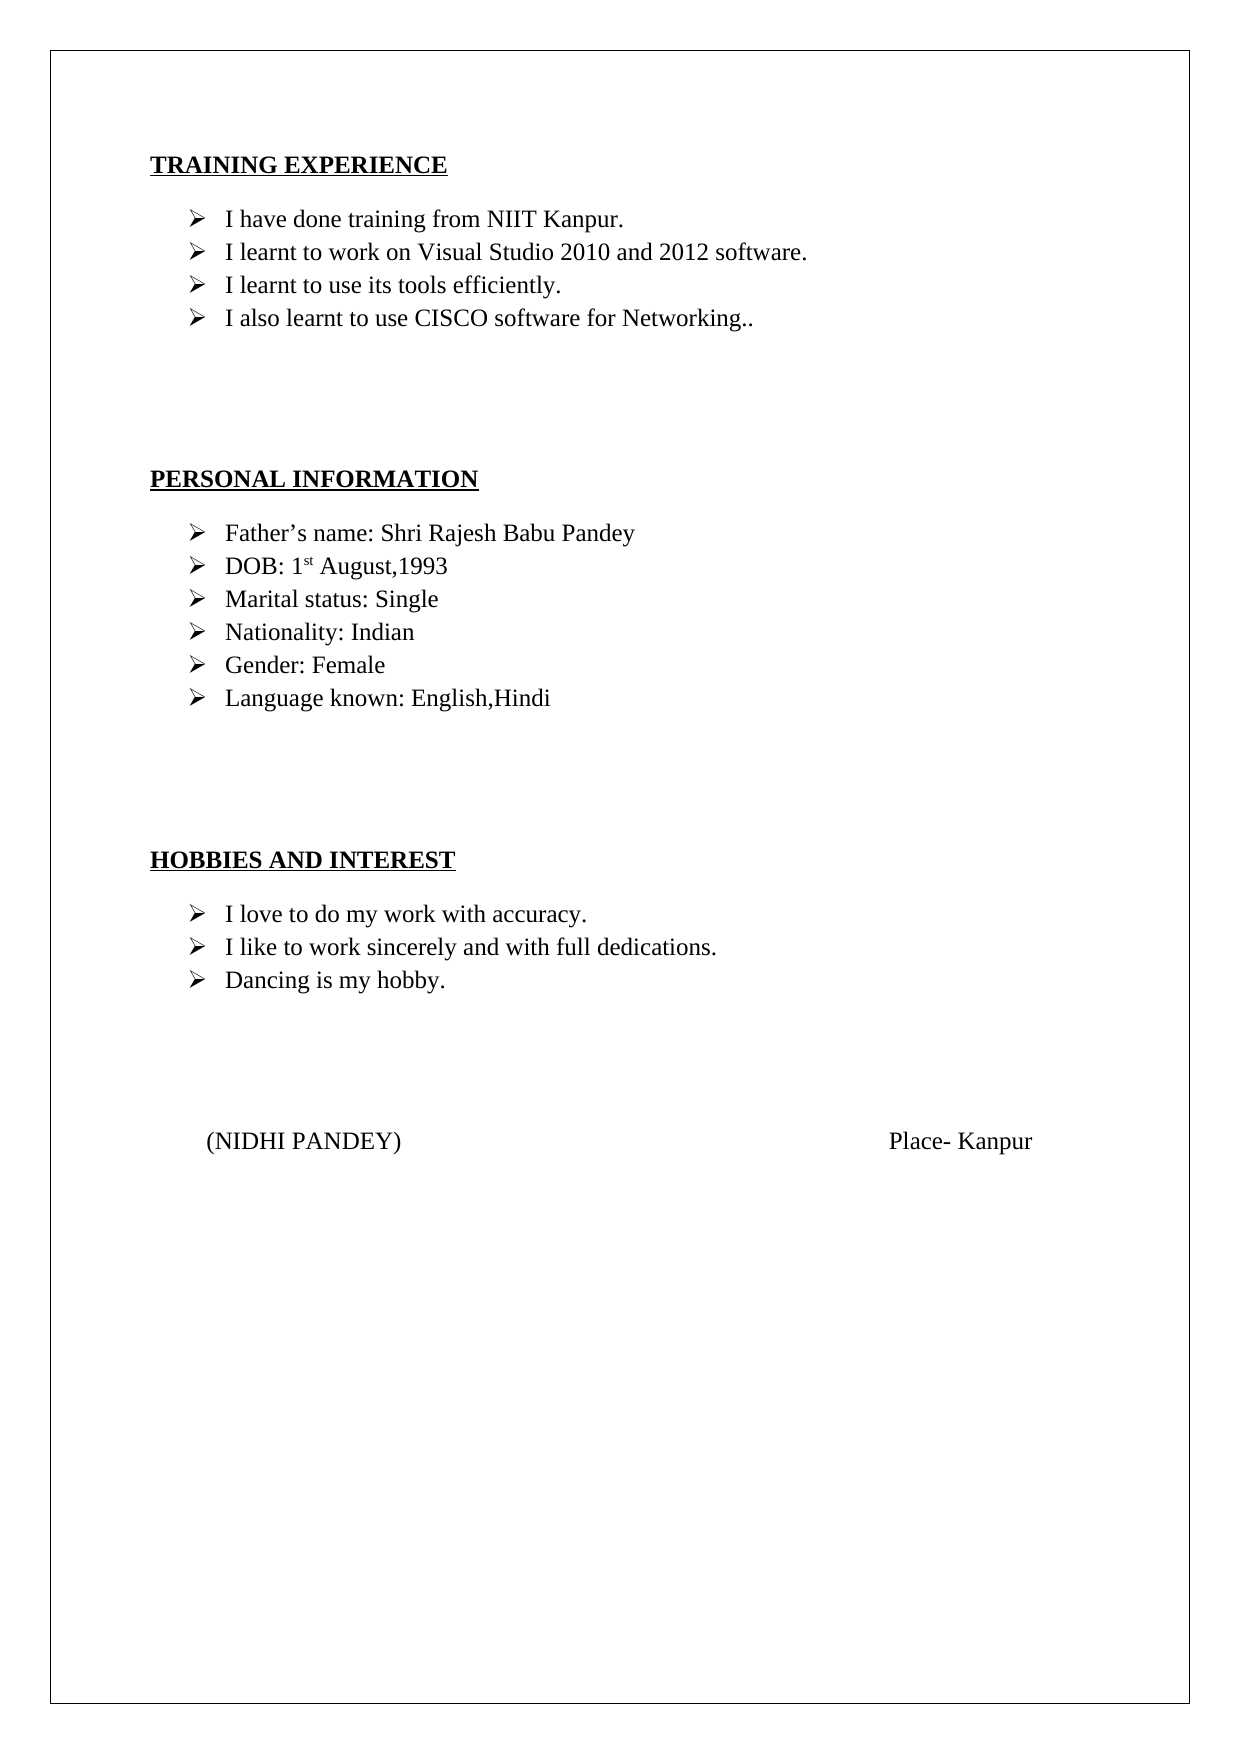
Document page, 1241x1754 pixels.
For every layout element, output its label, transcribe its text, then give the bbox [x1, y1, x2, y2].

list Nationality: Indian [187, 617, 1090, 646]
list Dancing is my hobby. [187, 965, 1090, 994]
list Marital status: Single [187, 584, 1090, 613]
list Gender: Female [187, 650, 1090, 679]
list Father’s name: Shri Rajesh Babu Pandey [187, 518, 1090, 547]
list DOB: 1st August,1993 [187, 551, 1090, 580]
text (NIDHI PANDEY) Place- Kanpur [150, 1126, 1090, 1155]
text TRAINING EXPERIENCE [150, 150, 1090, 179]
list Language known: English,Hindi [187, 683, 1090, 712]
list I learnt to work on Visual Studio 2010 and 2012 software. [187, 237, 1090, 266]
list I learnt to use its tools efficiently. [187, 270, 1090, 299]
list I have done training from NIIT Kanpur. [187, 204, 1090, 233]
list I also learnt to use CISCO software for Networking.. [187, 303, 1090, 332]
list I like to work sincerely and with full dedications. [187, 932, 1090, 961]
text HOBBIES AND INTEREST [150, 845, 1090, 874]
text PERSONAL INFORMATION [150, 464, 1090, 493]
list I love to do my work with accuracy. [187, 899, 1090, 928]
